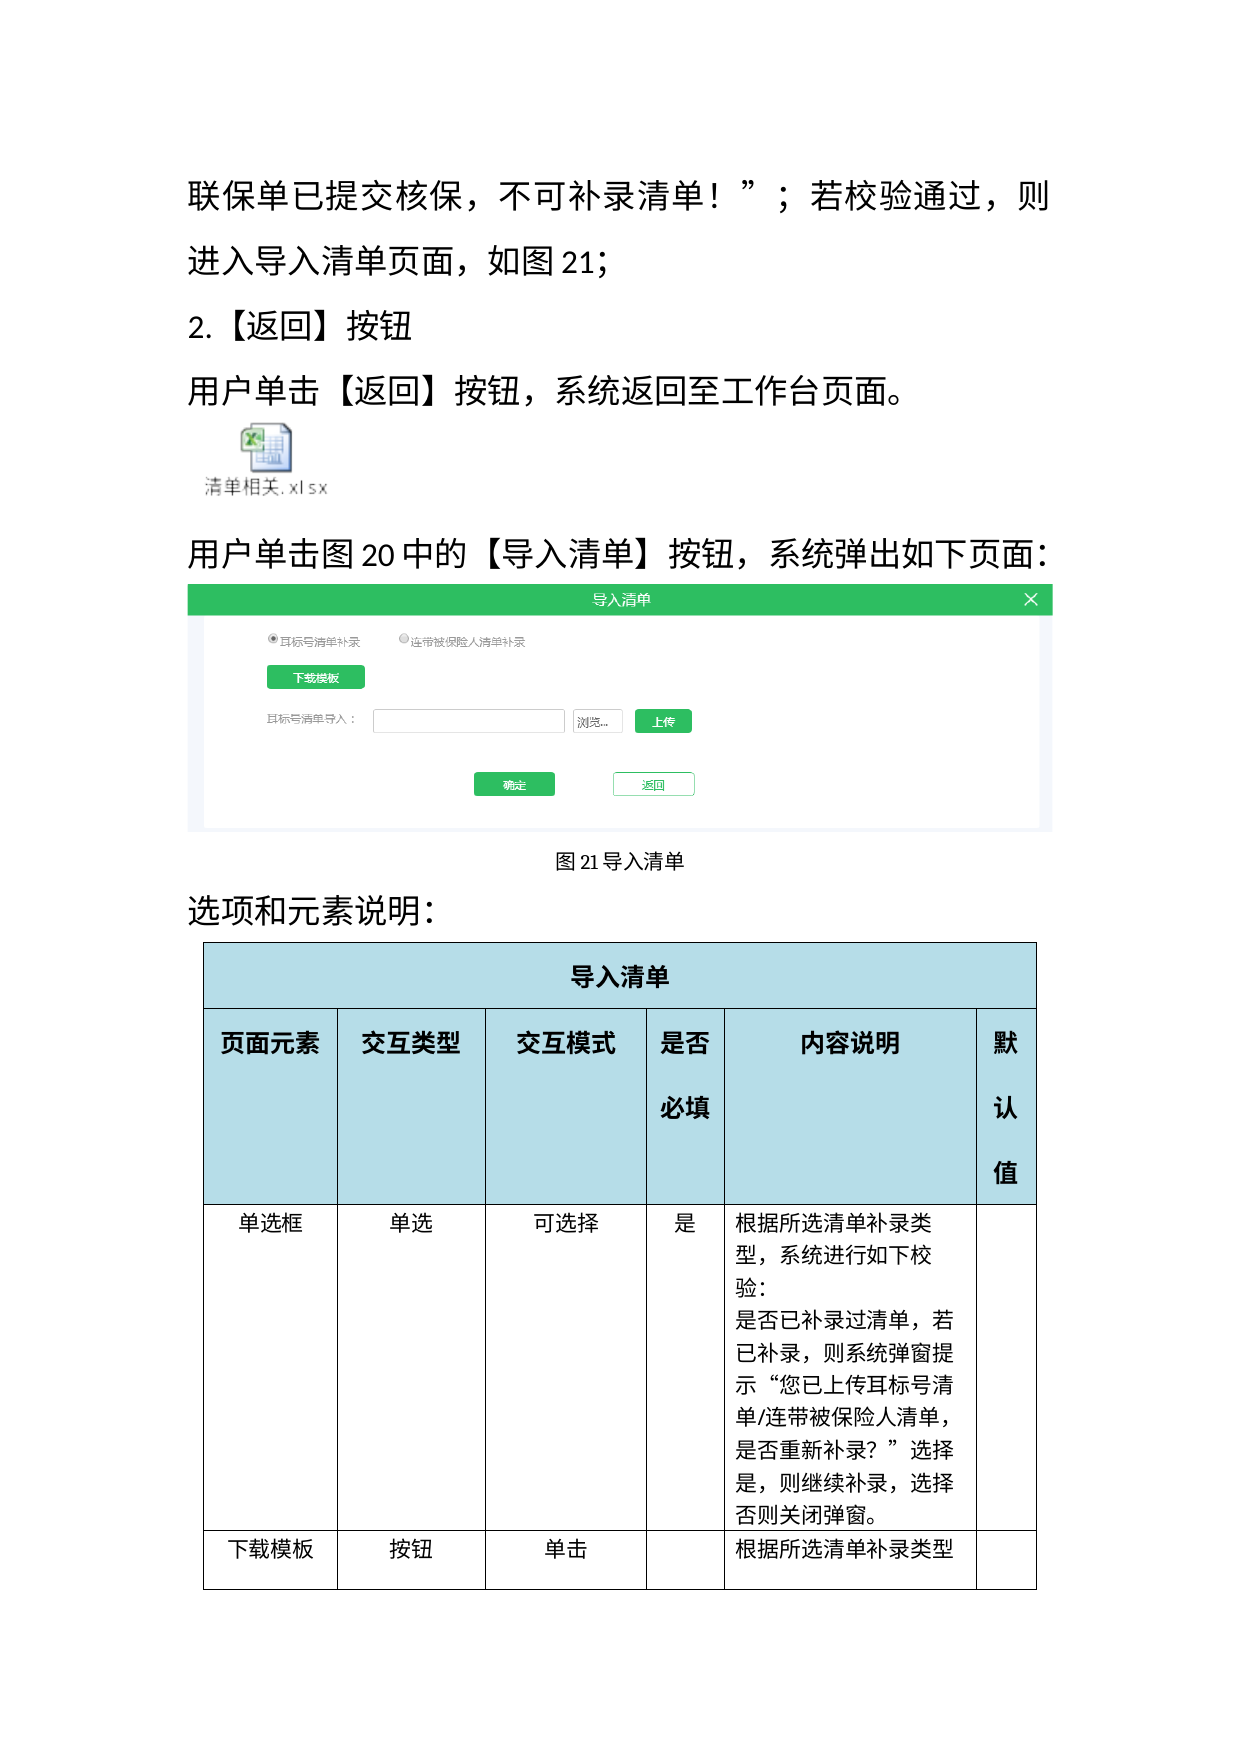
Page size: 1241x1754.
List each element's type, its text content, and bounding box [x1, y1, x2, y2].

picture [187, 584, 1053, 832]
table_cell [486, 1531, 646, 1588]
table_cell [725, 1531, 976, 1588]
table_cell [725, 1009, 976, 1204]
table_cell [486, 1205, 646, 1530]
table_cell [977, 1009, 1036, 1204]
text 用户单击【返回】按钮，系统返回至工作台页面。 [187, 357, 1053, 422]
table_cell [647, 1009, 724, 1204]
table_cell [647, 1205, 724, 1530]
text 2.【返回】按钮 [187, 292, 1053, 357]
text 选项和元素说明： [187, 877, 1053, 942]
text 用户单击图20中的【导入清单】按钮，系统弹出如下页面： [187, 519, 1053, 584]
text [187, 162, 1053, 292]
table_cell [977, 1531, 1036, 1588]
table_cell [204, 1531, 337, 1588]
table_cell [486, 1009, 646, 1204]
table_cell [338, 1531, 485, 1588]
text 图 21导入清单 [187, 844, 1053, 877]
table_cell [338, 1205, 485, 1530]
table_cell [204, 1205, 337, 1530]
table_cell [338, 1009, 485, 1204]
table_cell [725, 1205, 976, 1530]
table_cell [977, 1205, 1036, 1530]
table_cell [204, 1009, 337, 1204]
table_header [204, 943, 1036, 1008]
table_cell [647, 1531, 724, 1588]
